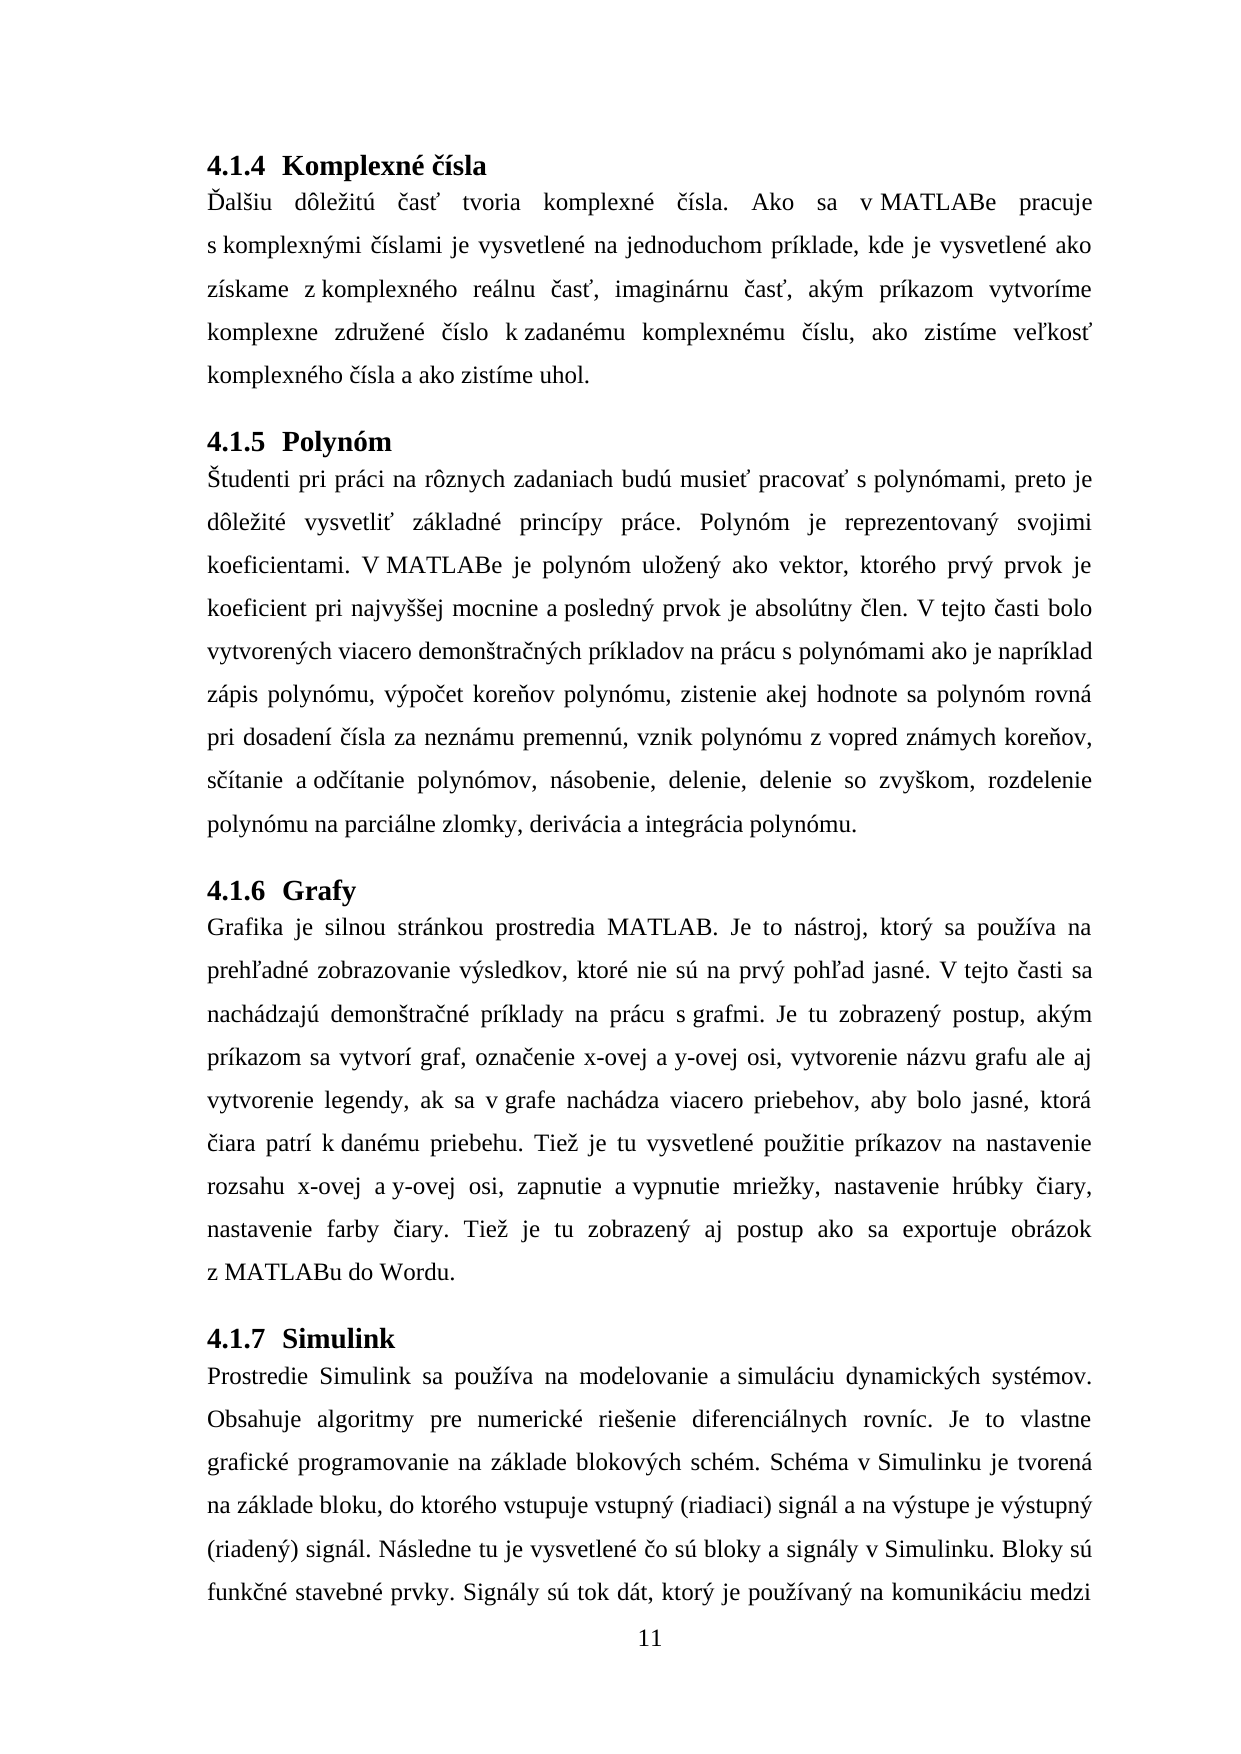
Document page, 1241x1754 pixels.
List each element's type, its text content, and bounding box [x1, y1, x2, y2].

subtitle Komplexné čísla [207, 148, 1092, 181]
text Grafika je silnou stránkou prostredia MATLAB. Je to nástroj, ktorý sa používa na prehľadné zobrazovanie výsledkov, ktoré nie sú na prvý pohľad jasné. V tejto časti sa nachádzajú demonštračné príklady na prácu s grafmi. Je tu zobrazený postup, akým príkazom sa vytvorí graf, označenie x-ovej a y-ovej osi, vytvorenie názvu grafu ale aj vytvorenie legendy, ak sa v grafe nachádza viacero priebehov, aby bolo jasné, ktorá čiara patrí k danému priebehu. Tiež je tu vysvetlené použitie príkazov na nastavenie rozsahu x-ovej a y-ovej osi, zapnutie a vypnutie mriežky, nastavenie hrúbky čiary, nastavenie farby čiary. Tiež je tu zobrazený aj postup ako sa exportuje obrázok z MATLABu do Wordu. [207, 912, 1092, 1286]
text Ďalšiu dôležitú časť tvoria komplexné čísla. Ako sa v MATLABe pracuje s komplexnými číslami je vysvetlené na jednoduchom príklade, kde je vysvetlené ako získame z komplexného reálnu časť, imaginárnu časť, akým príkazom vytvoríme komplexne združené číslo k zadanému komplexnému číslu, ako zistíme veľkosť komplexného čísla a ako zistíme uhol. [207, 187, 1092, 389]
subtitle Polynóm [207, 424, 1092, 457]
subtitle Grafy [207, 873, 1092, 906]
subtitle Simulink [207, 1321, 1092, 1355]
text Študenti pri práci na rôznych zadaniach budú musieť pracovať s polynómami, preto je dôležité vysvetliť základné princípy práce. Polynóm je reprezentovaný svojimi koeficientami. V MATLABe je polynóm uložený ako vektor, ktorého prvý prvok je koeficient pri najvyššej mocnine a posledný prvok je absolútny člen. V tejto časti bolo vytvorených viacero demonštračných príkladov na prácu s polynómami ako je napríklad zápis polynómu, výpočet koreňov polynómu, zistenie akej hodnote sa polynóm rovná pri dosadení čísla za neznámu premennú, vznik polynómu z vopred známych koreňov, sčítanie a odčítanie polynómov, násobenie, delenie, delenie so zvyškom, rozdelenie polynómu na parciálne zlomky, derivácia a integrácia polynómu. [207, 464, 1092, 837]
